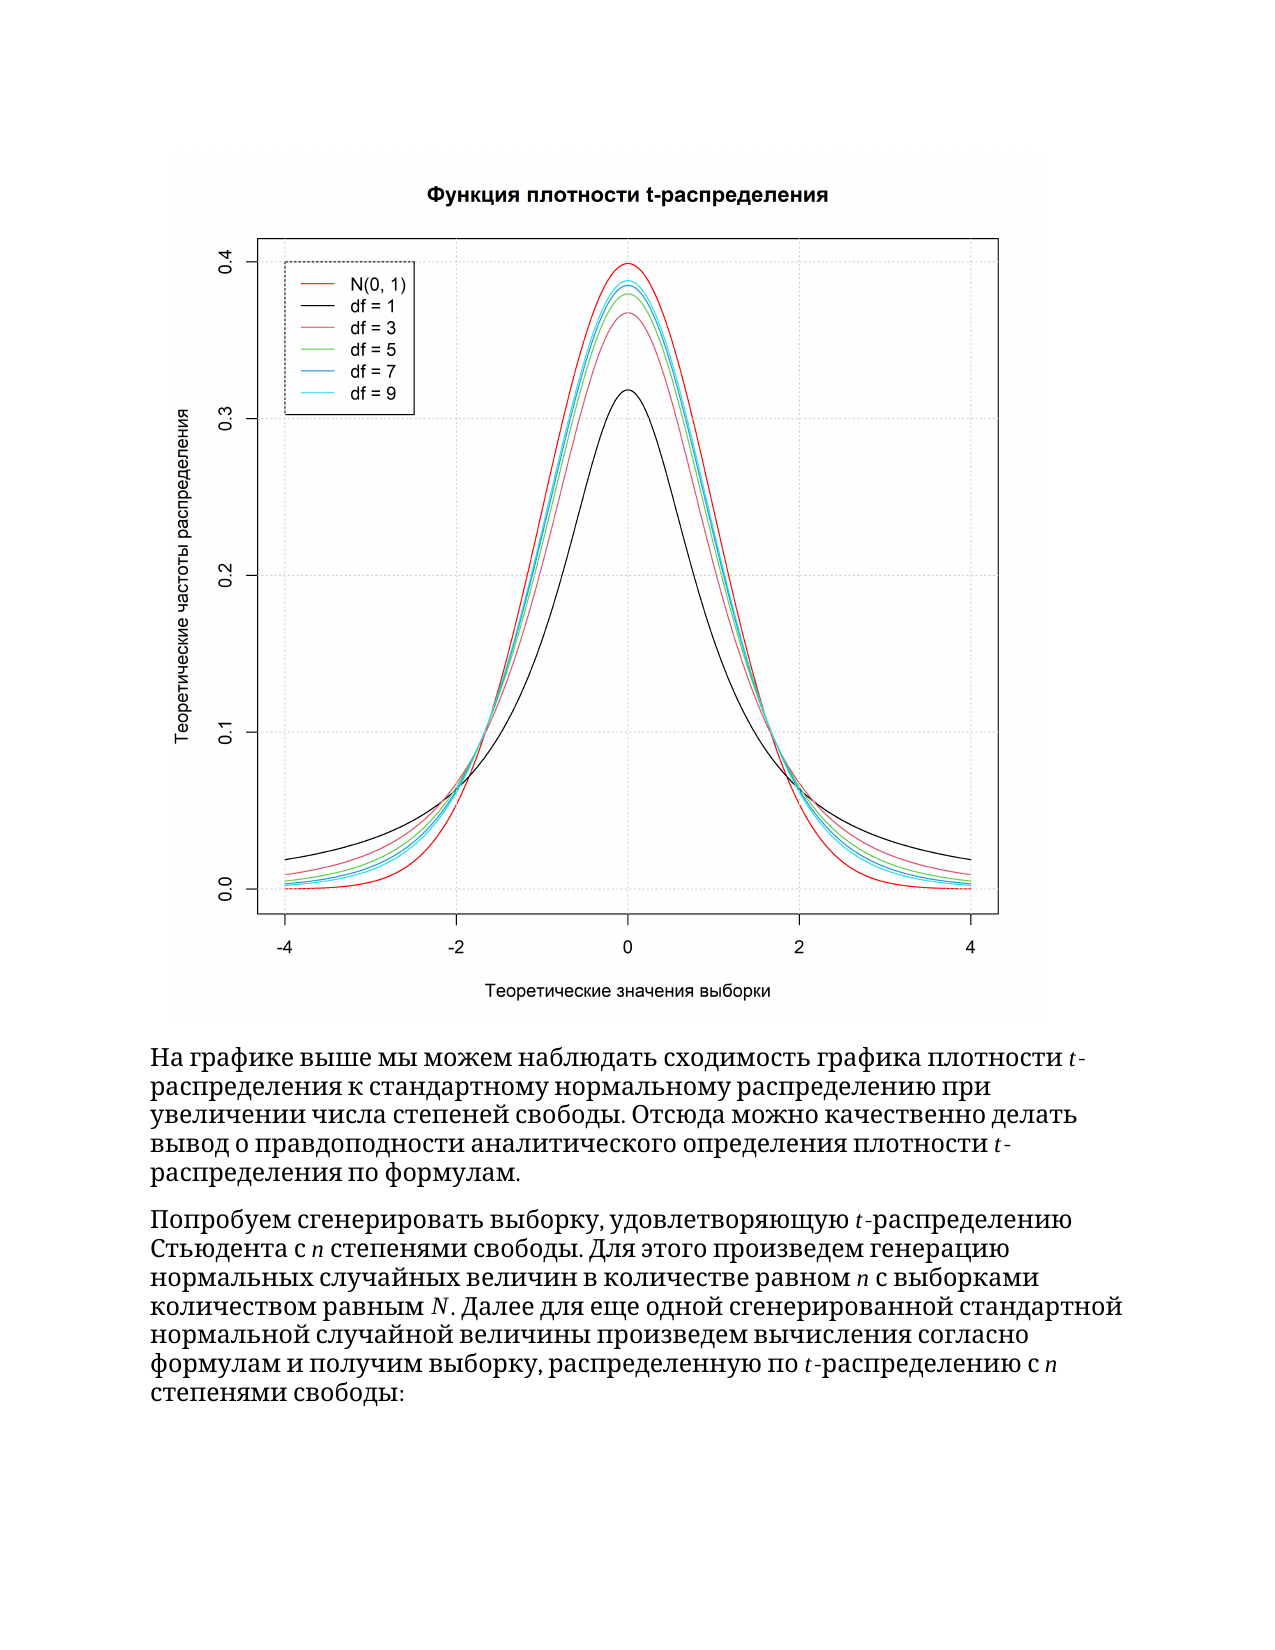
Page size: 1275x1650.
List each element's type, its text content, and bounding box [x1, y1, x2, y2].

text На графике выше мы можем наблюдать сходимость графика плотности -распределения к стандартному нормальному распределению при увеличении числа степеней свободы. Отсюда можно качественно делать вывод о правдоподности аналитического определения плотности -распределения по формулам. [150, 1044, 1125, 1187]
picture [168, 150, 1044, 1025]
text Попробуем сгенерировать выборку, удовлетворяющую -распределению Стьюдента с степенями свободы. Для этого произведем генерацию нормальных случайных величин в количестве равном с выборками количеством равным . Далее для еще одной сгенерированной стандартной нормальной случайной величины произведем вычисления согласно формулам и получим выборку, распределенную по -распределению с степенями свободы: [150, 1206, 1125, 1407]
